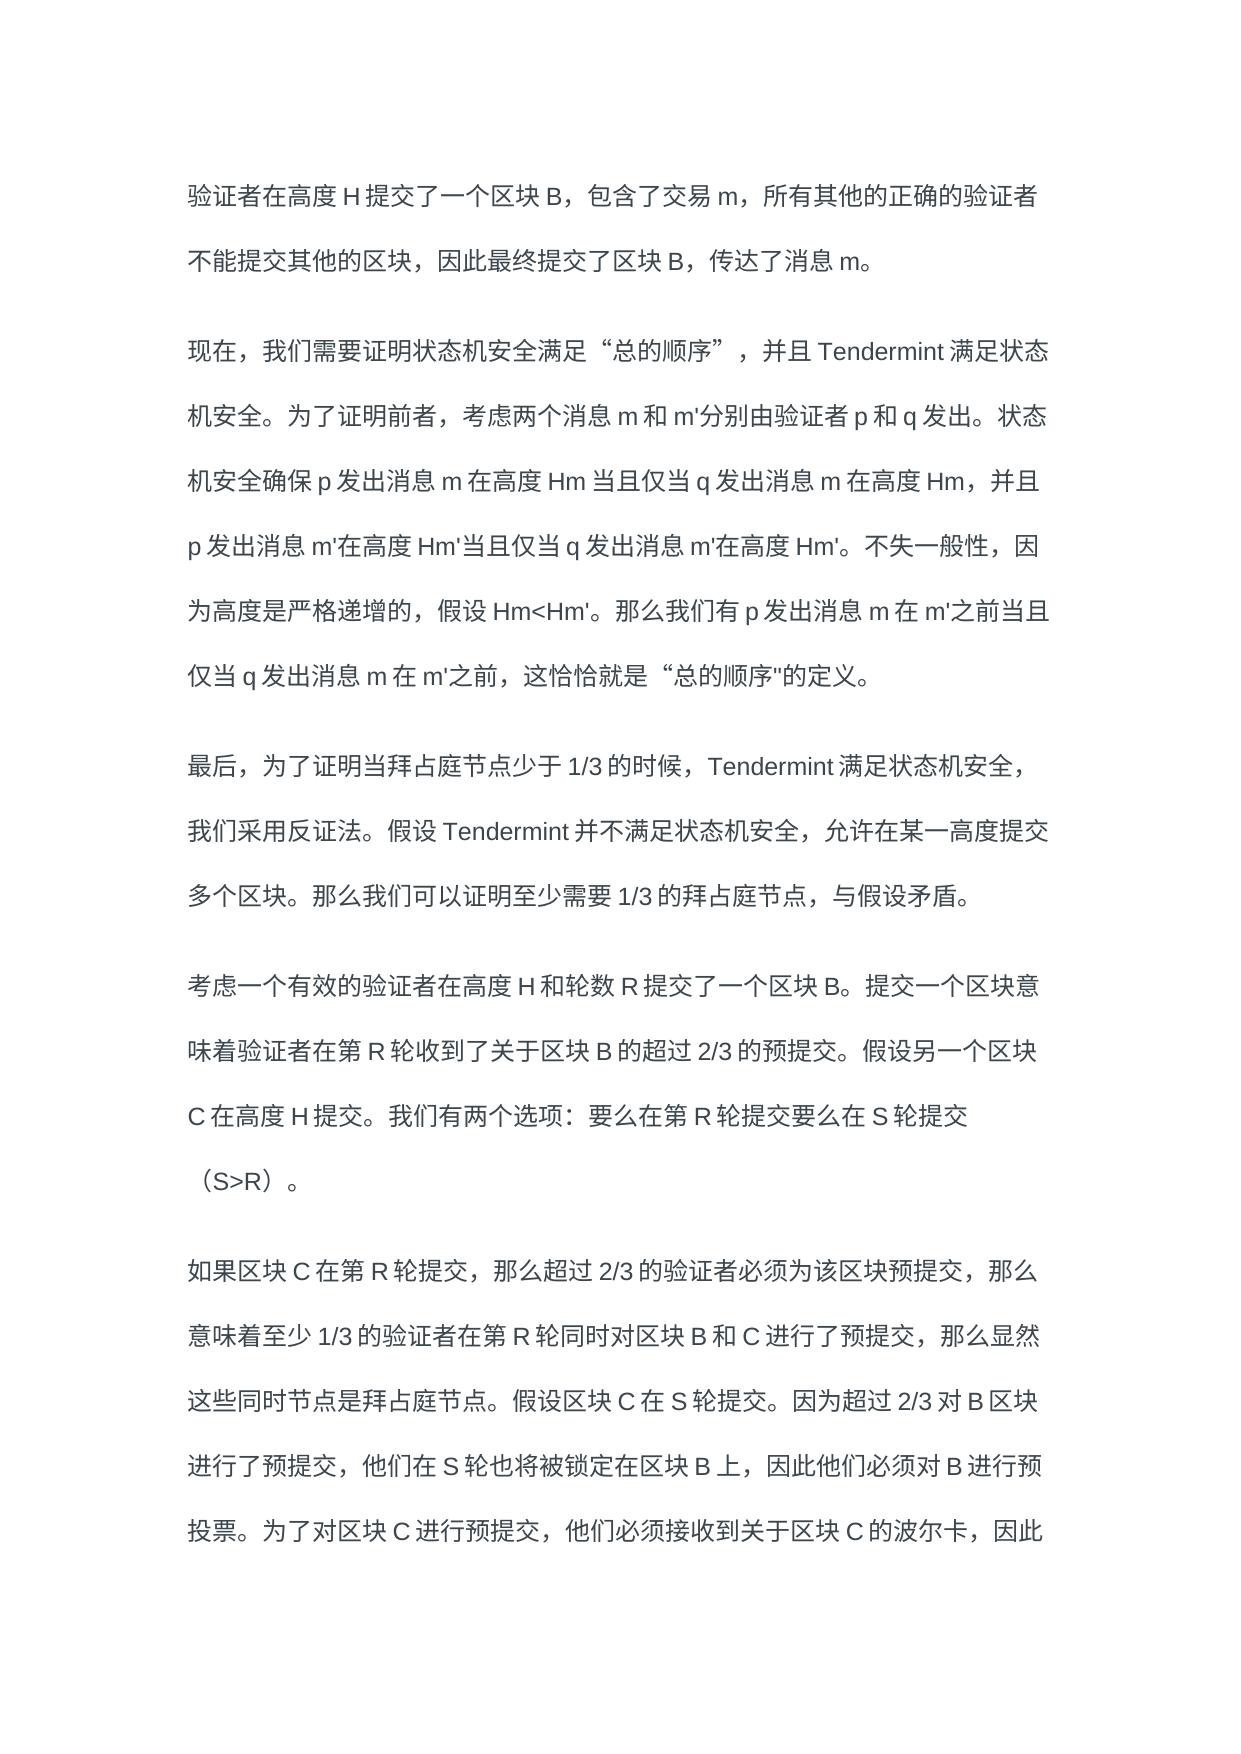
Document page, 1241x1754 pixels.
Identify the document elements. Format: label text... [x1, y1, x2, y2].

text 最后，为了证明当拜占庭节点少于1/3的时候，Tendermint满足状态机安全，我们采用反证法。假设Tendermint并不满足状态机安全，允许在某一高度提交多个区块。那么我们可以证明至少需要1/3的拜占庭节点，与假设矛盾。 [187, 732, 1053, 927]
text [187, 1237, 1053, 1562]
text 考虑一个有效的验证者在高度H和轮数R提交了一个区块B。提交一个区块意味着验证者在第R轮收到了关于区块B的超过2/3的预提交。假设另一个区块C在高度H提交。我们有两个选项：要么在第R轮提交要么在S轮提交（S>R）。 [187, 952, 1053, 1212]
text 现在，我们需要证明状态机安全满足“总的顺序”，并且Tendermint满足状态机安全。为了证明前者，考虑两个消息m和m'分别由验证者p和q发出。状态机安全确保p发出消息m在高度Hm当且仅当q发出消息m在高度Hm，并且p发出消息m'在高度Hm'当且仅当q发出消息m'在高度Hm'。不失一般性，因为高度是严格递增的，假设Hm<Hm'。那么我们有p发出消息m在m'之前当且仅当q发出消息m在m'之前，这恰恰就是“总的顺序"的定义。 [187, 317, 1053, 707]
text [187, 162, 1053, 292]
